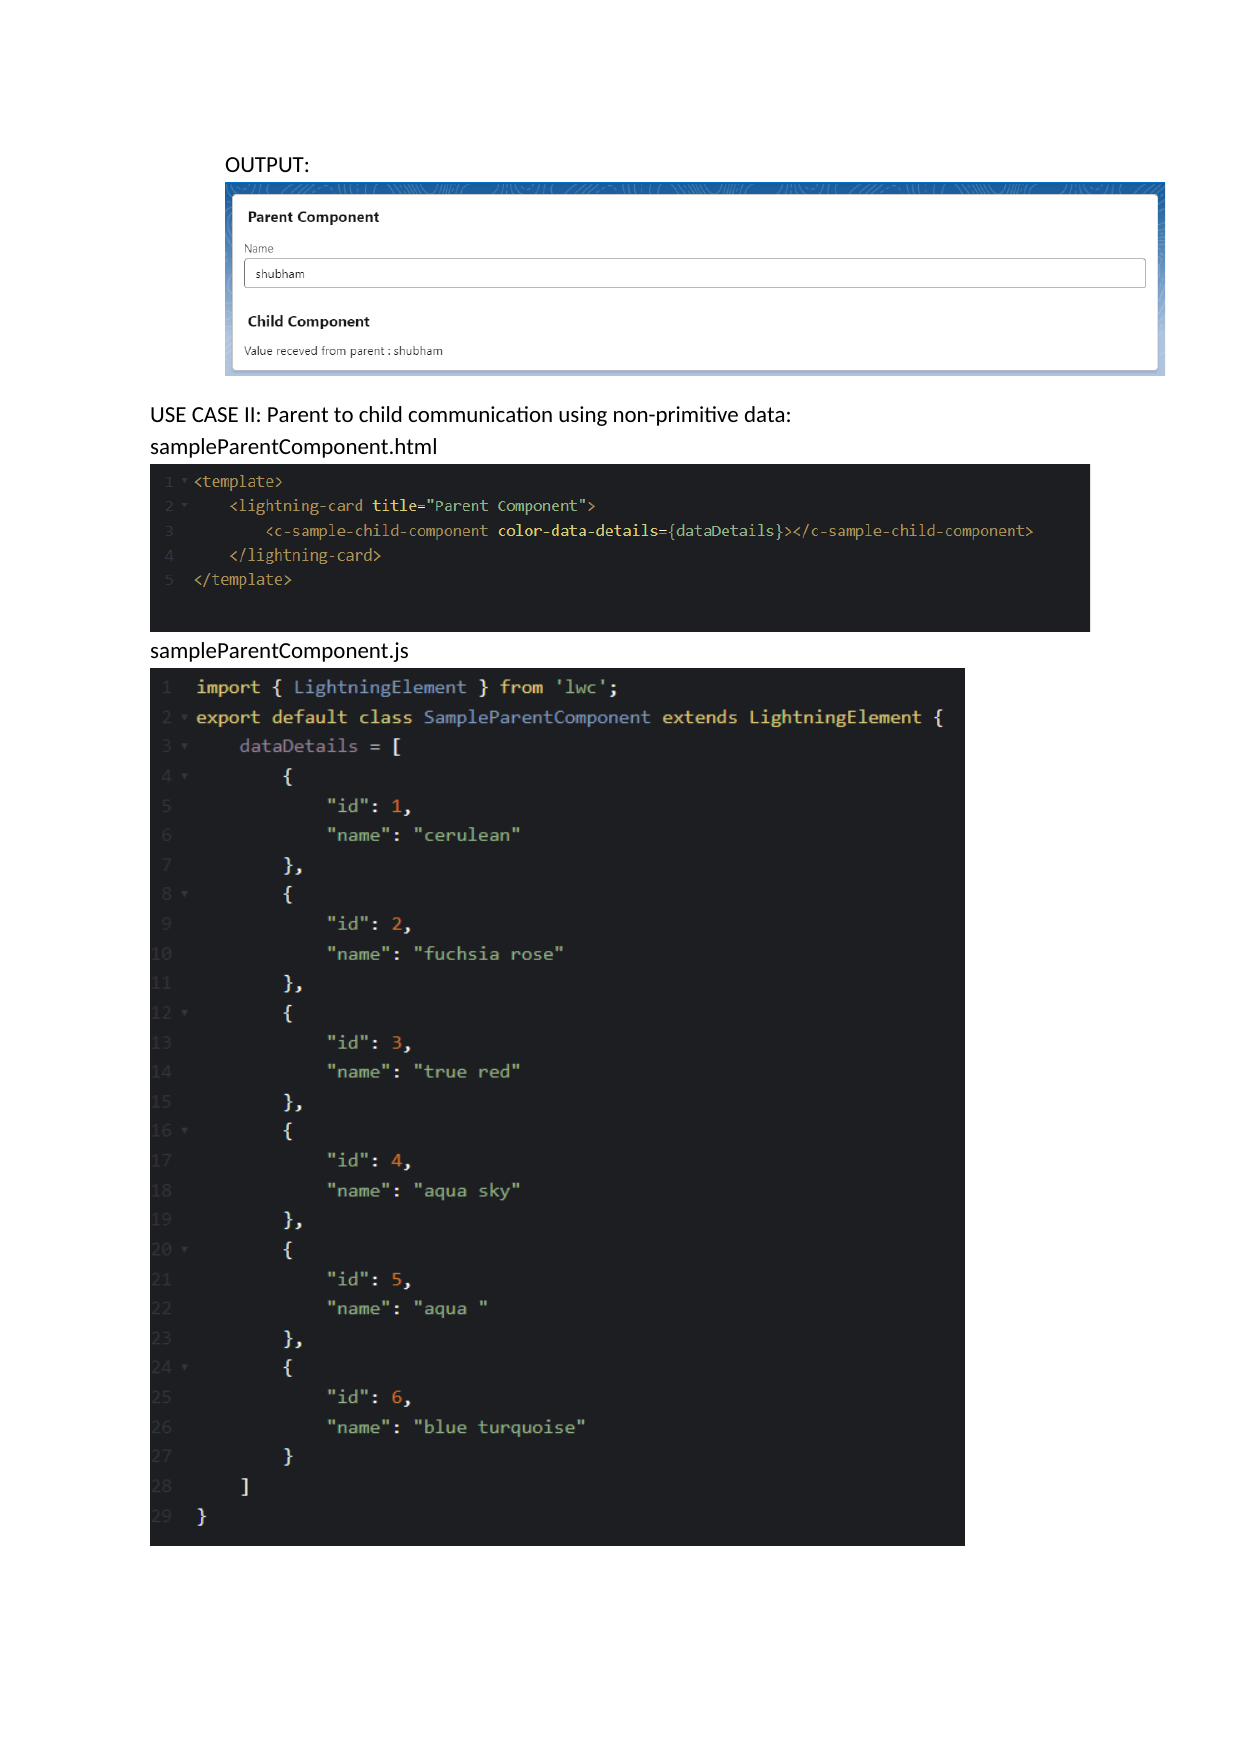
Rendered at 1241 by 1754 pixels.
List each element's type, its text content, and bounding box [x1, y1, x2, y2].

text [150, 632, 1090, 1546]
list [225, 150, 1090, 182]
text USE CASE II: Parent to child communication using non-primitive data: sampleParentComponent.html sampleParentComponent.js [150, 400, 1090, 464]
picture [150, 464, 1091, 632]
picture [225, 182, 1166, 376]
picture [150, 668, 965, 1546]
